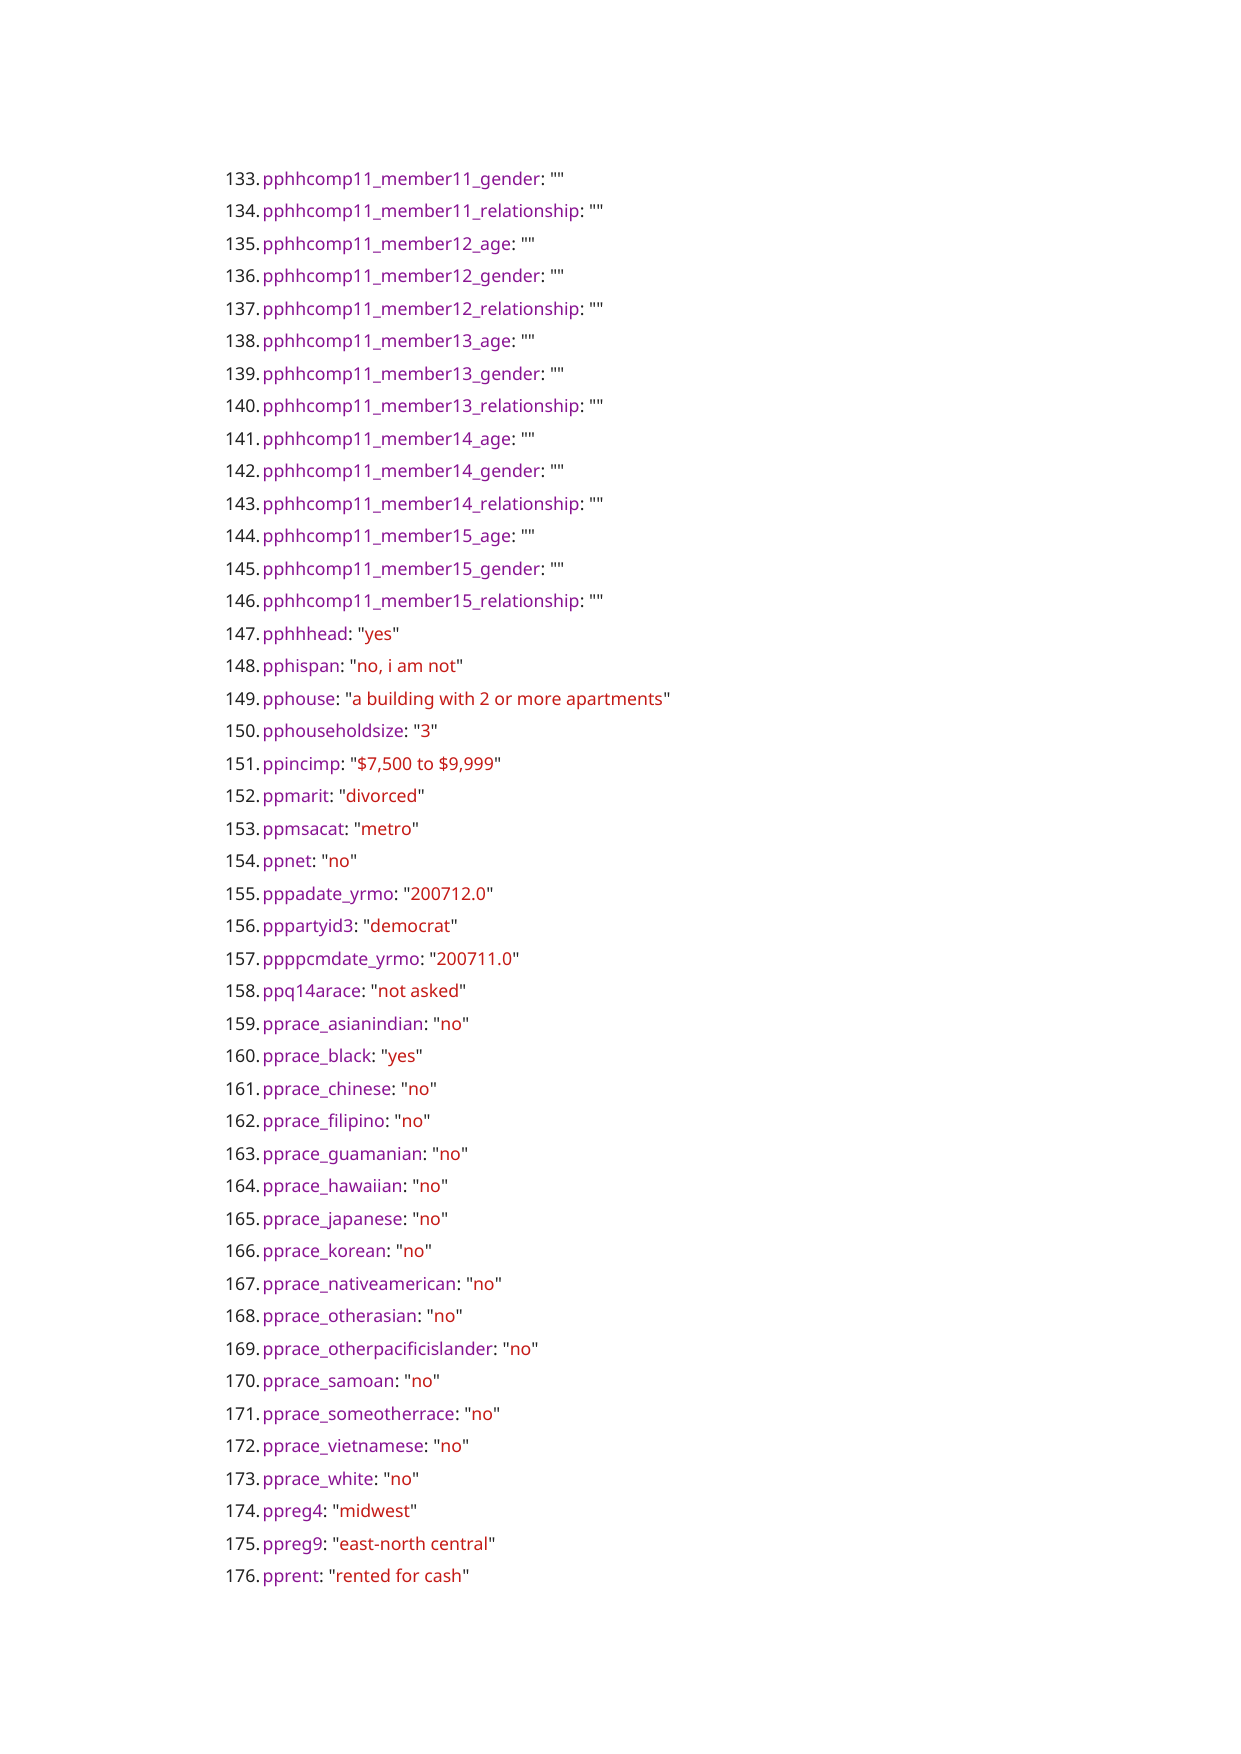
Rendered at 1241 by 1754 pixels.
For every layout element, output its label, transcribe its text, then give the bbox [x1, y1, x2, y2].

list pprace_nativeamerican: "no" [225, 1267, 1053, 1299]
list pphhcomp11_member14_relationship: "" [225, 487, 1053, 519]
list pphhcomp11_member15_relationship: "" [225, 584, 1053, 617]
list pprace_black: "yes" [225, 1039, 1053, 1072]
list ppmarit: "divorced" [225, 779, 1053, 812]
list pprace_chinese: "no" [225, 1072, 1053, 1104]
list pppartyid3: "democrat" [225, 909, 1053, 942]
list pprace_otherpacificislander: "no" [225, 1332, 1053, 1364]
list pphhcomp11_member12_gender: "" [225, 259, 1053, 292]
list pprace_korean: "no" [225, 1234, 1053, 1267]
list pphhcomp11_member11_relationship: "" [225, 194, 1053, 227]
list pphhhead: "yes" [225, 617, 1053, 649]
list pphhcomp11_member14_gender: "" [225, 454, 1053, 487]
list pphhcomp11_member13_age: "" [225, 324, 1053, 357]
list pphhcomp11_member14_age: "" [225, 422, 1053, 454]
list pphhcomp11_member15_gender: "" [225, 552, 1053, 584]
list pprace_someotherrace: "no" [225, 1397, 1053, 1429]
list ppreg4: "midwest" [225, 1494, 1053, 1527]
list ppq14arace: "not asked" [225, 974, 1053, 1007]
list pphhcomp11_member12_age: "" [225, 227, 1053, 259]
list pppadate_yrmo: "200712.0" [225, 877, 1053, 909]
list pphhcomp11_member12_relationship: "" [225, 292, 1053, 324]
list pprent: "rented for cash" [225, 1559, 1053, 1592]
list ppppcmdate_yrmo: "200711.0" [225, 942, 1053, 974]
list pprace_japanese: "no" [225, 1202, 1053, 1234]
list pphouse: "a building with 2 or more apartments" [225, 682, 1053, 714]
list pphouseholdsize: "3" [225, 714, 1053, 747]
list pphispan: "no, i am not" [225, 649, 1053, 682]
list pprace_hawaiian: "no" [225, 1169, 1053, 1202]
list ppmsacat: "metro" [225, 812, 1053, 844]
list pphhcomp11_member15_age: "" [225, 519, 1053, 552]
list pphhcomp11_member11_gender: "" [225, 162, 1053, 194]
list pprace_asianindian: "no" [225, 1007, 1053, 1039]
list ppincimp: "$7,500 to $9,999" [225, 747, 1053, 779]
list pprace_filipino: "no" [225, 1104, 1053, 1137]
list pprace_otherasian: "no" [225, 1299, 1053, 1332]
list pprace_samoan: "no" [225, 1364, 1053, 1397]
list ppnet: "no" [225, 844, 1053, 877]
list pphhcomp11_member13_gender: "" [225, 357, 1053, 389]
list pprace_vietnamese: "no" [225, 1429, 1053, 1462]
list pprace_guamanian: "no" [225, 1137, 1053, 1169]
list pphhcomp11_member13_relationship: "" [225, 389, 1053, 422]
list ppreg9: "east-north central" [225, 1527, 1053, 1559]
list pprace_white: "no" [225, 1462, 1053, 1494]
